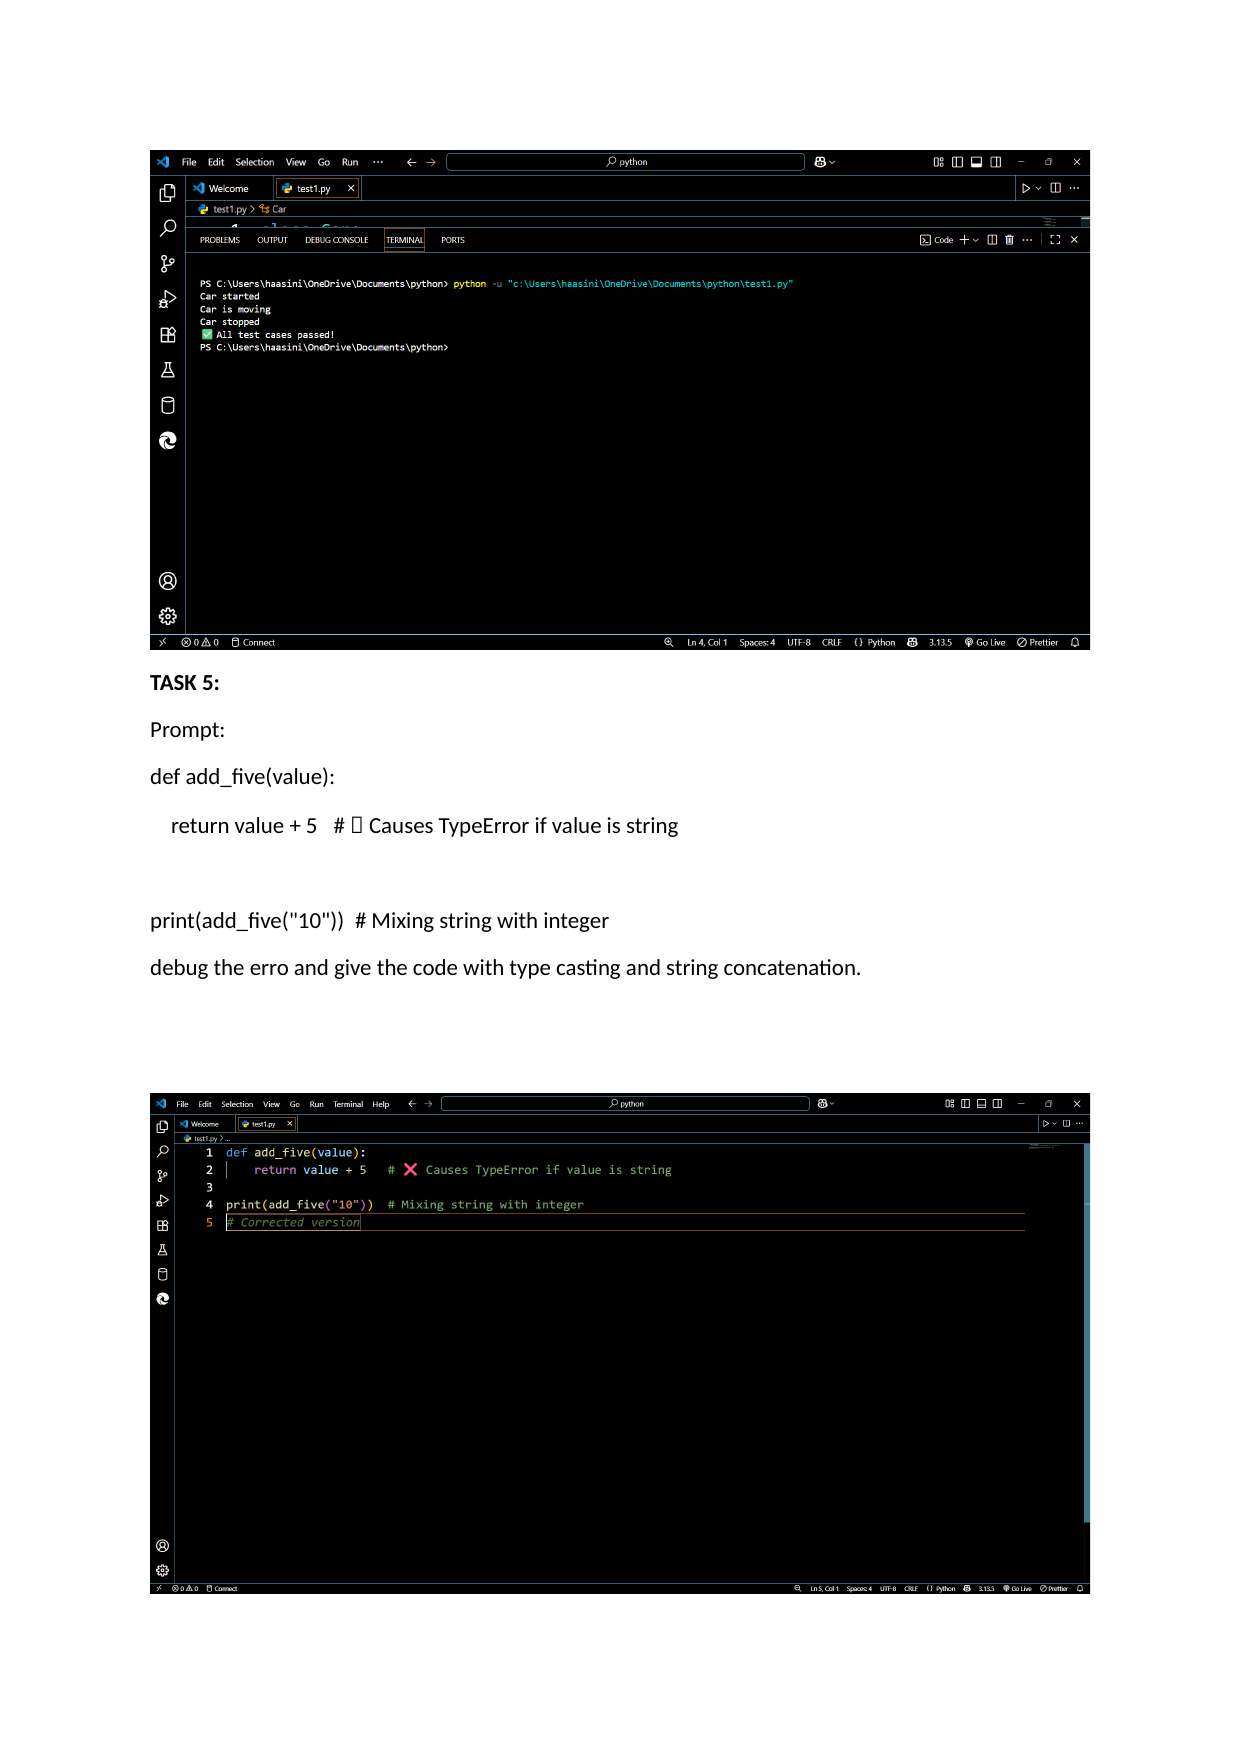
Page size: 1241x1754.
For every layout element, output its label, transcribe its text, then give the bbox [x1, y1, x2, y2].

picture [150, 150, 1091, 650]
text def add_five(value): [150, 762, 1090, 790]
text debug the erro and give the code with type casting and string concatenation. [150, 953, 1090, 981]
picture [150, 1093, 1091, 1594]
text print(add_five("10")) # Mixing string with integer [150, 906, 1090, 934]
text Prompt: [150, 715, 1090, 743]
text return value + 5 # ❌ Causes TypeError if value is string [150, 809, 1090, 840]
text TASK 5: [150, 668, 1090, 696]
